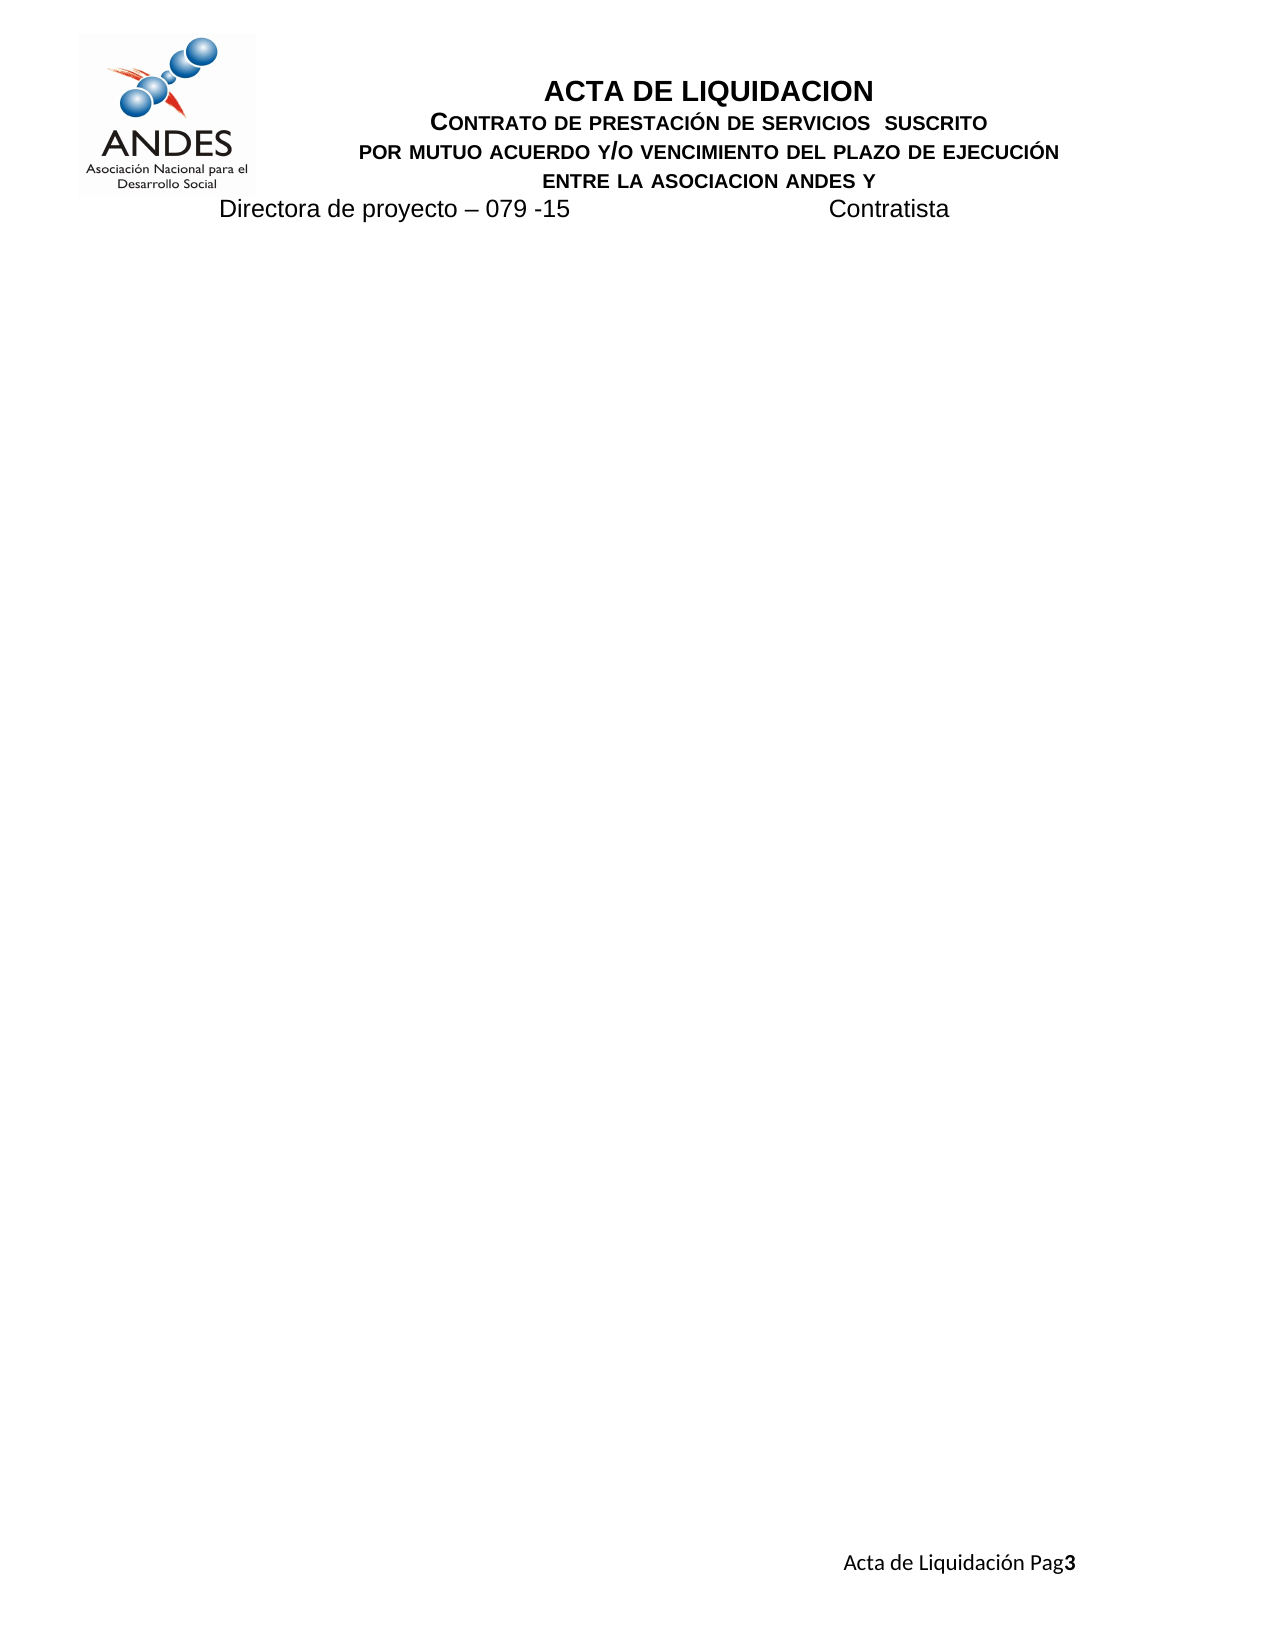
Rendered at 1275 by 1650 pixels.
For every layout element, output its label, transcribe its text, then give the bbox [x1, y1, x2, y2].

table_cell Directora de proyecto – 079 -15 [148, 194, 642, 222]
picture [78, 34, 257, 197]
table_cell Contratista [642, 194, 1136, 222]
